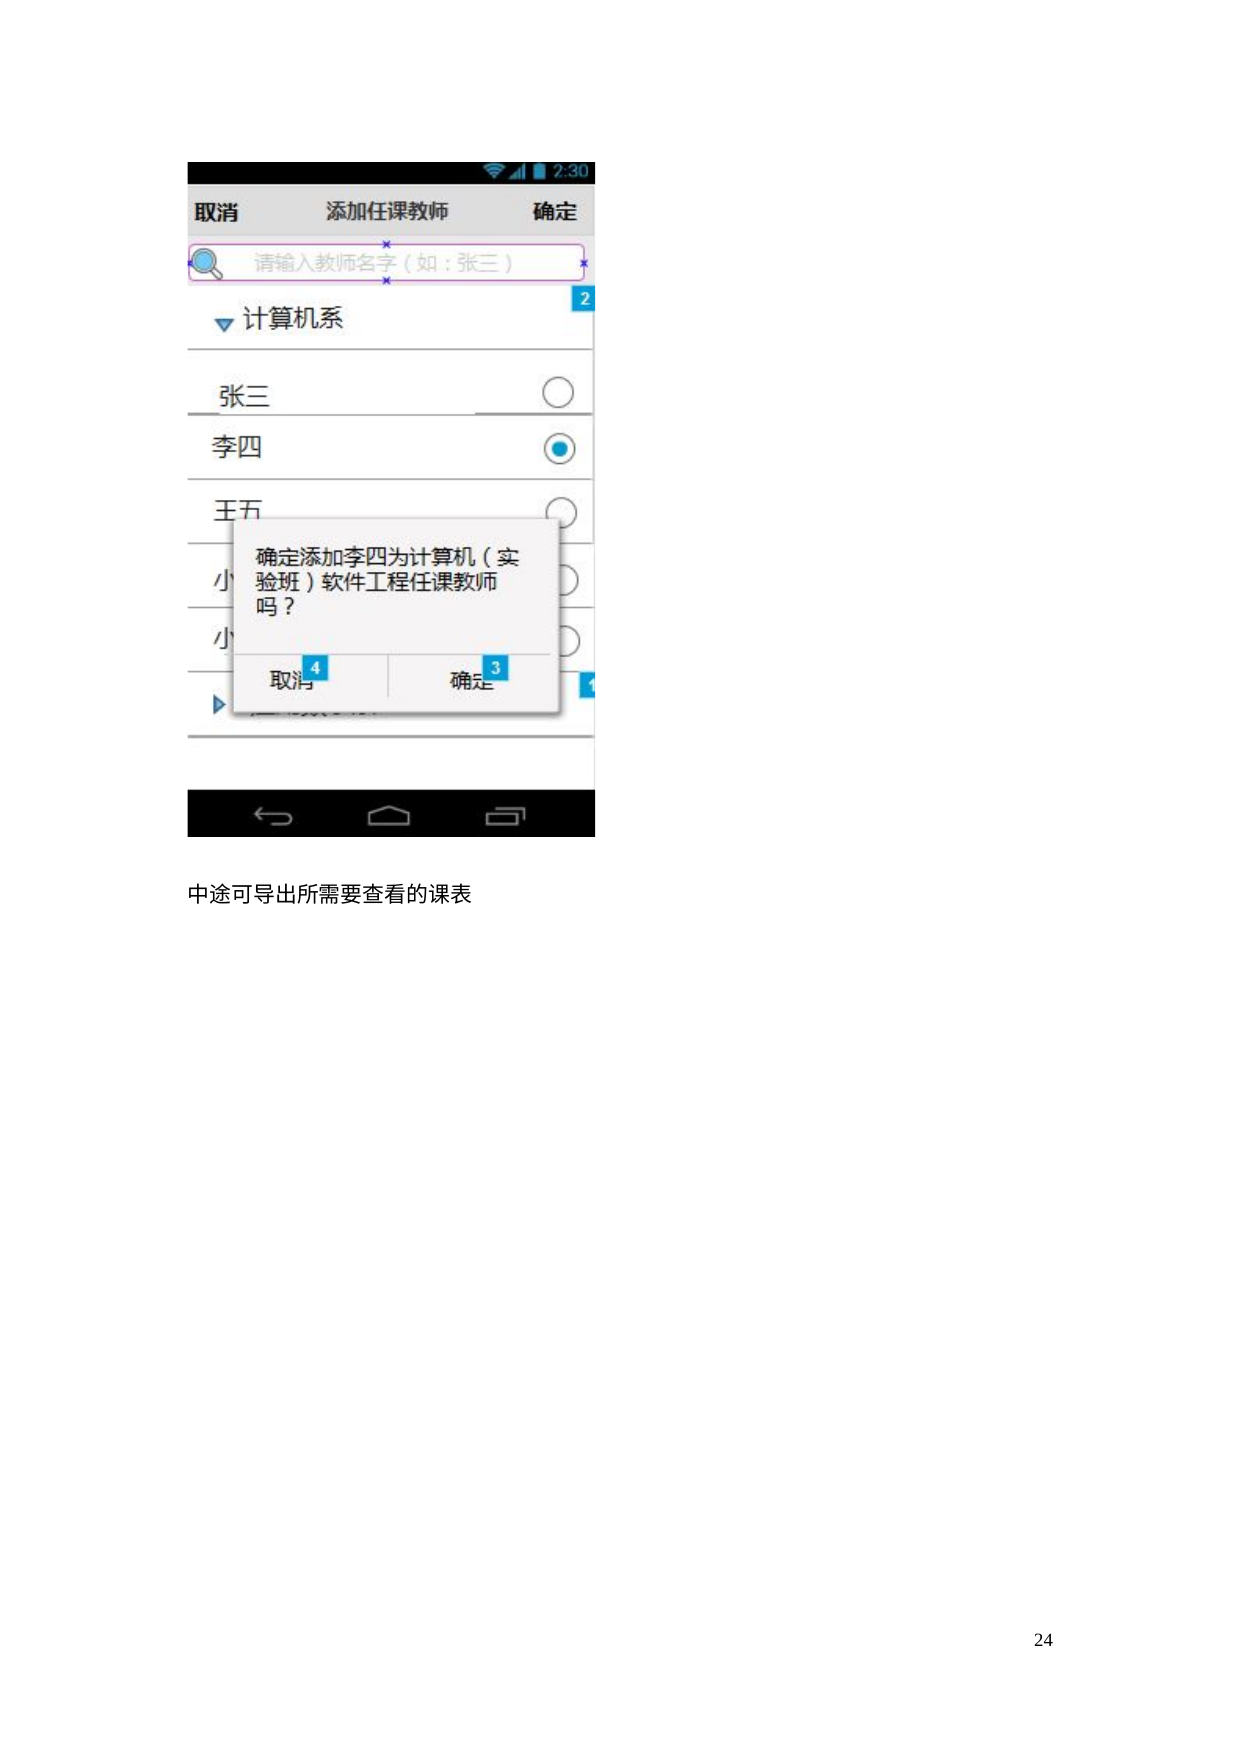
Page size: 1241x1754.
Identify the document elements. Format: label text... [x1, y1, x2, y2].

text 中途可导出所需要查看的课表 [187, 877, 1053, 909]
picture [187, 162, 596, 837]
picture [588, 677, 596, 692]
picture [581, 292, 589, 304]
